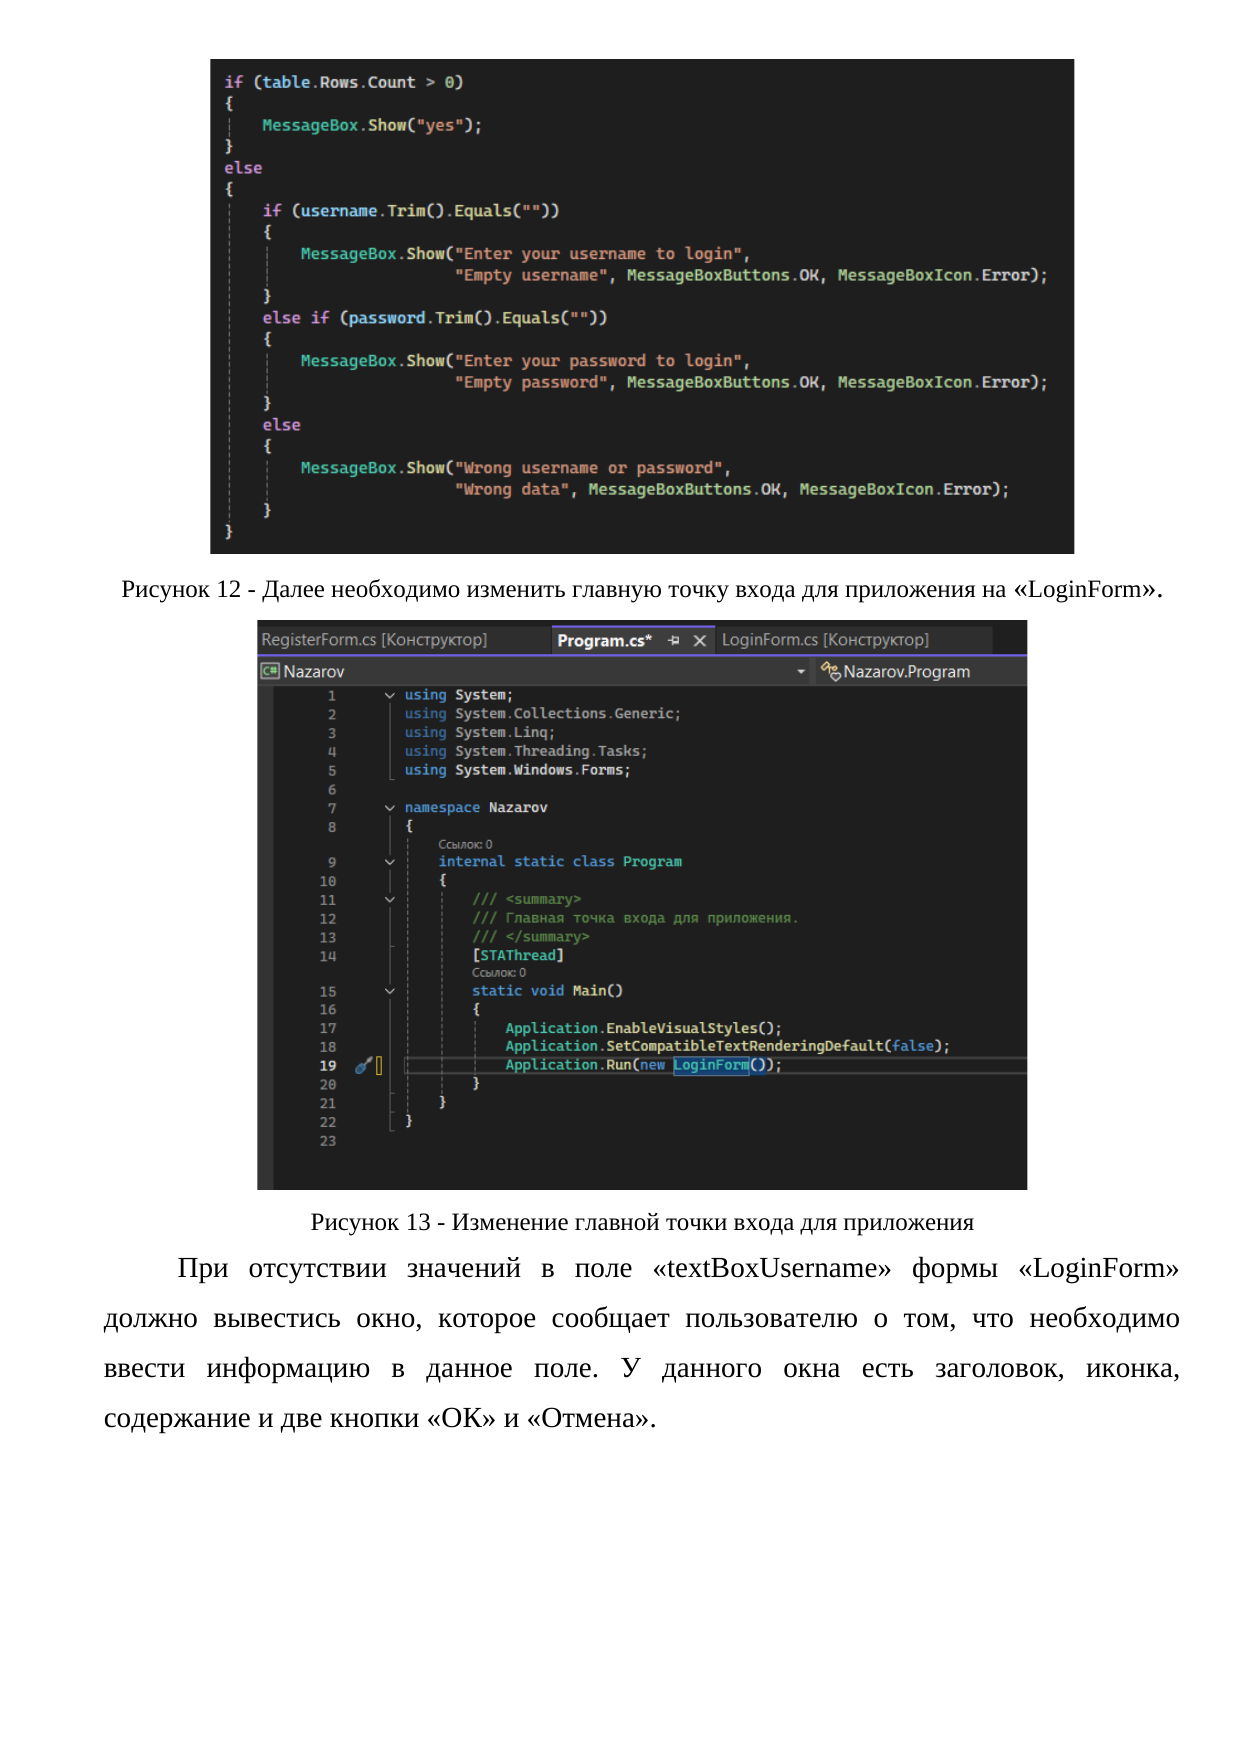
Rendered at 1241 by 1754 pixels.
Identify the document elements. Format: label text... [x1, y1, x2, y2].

picture [257, 620, 1028, 1190]
text Рисунок 13 - Изменение главной точки входа для приложения [103, 1207, 1181, 1235]
text Рисунок 12 - Далее необходимо изменить главную точку входа для приложения на «LoginForm». [103, 570, 1181, 604]
text При отсутствии значений в поле «textBoxUsername» формы «LoginForm» должно вывестись окно, которое сообщает пользователю о том, что необходимо ввести информацию в данное поле. У данного окна есть заголовок, иконка, содержание и две кнопки «ОК» и «Отмена». [103, 1250, 1181, 1434]
picture [210, 59, 1075, 554]
